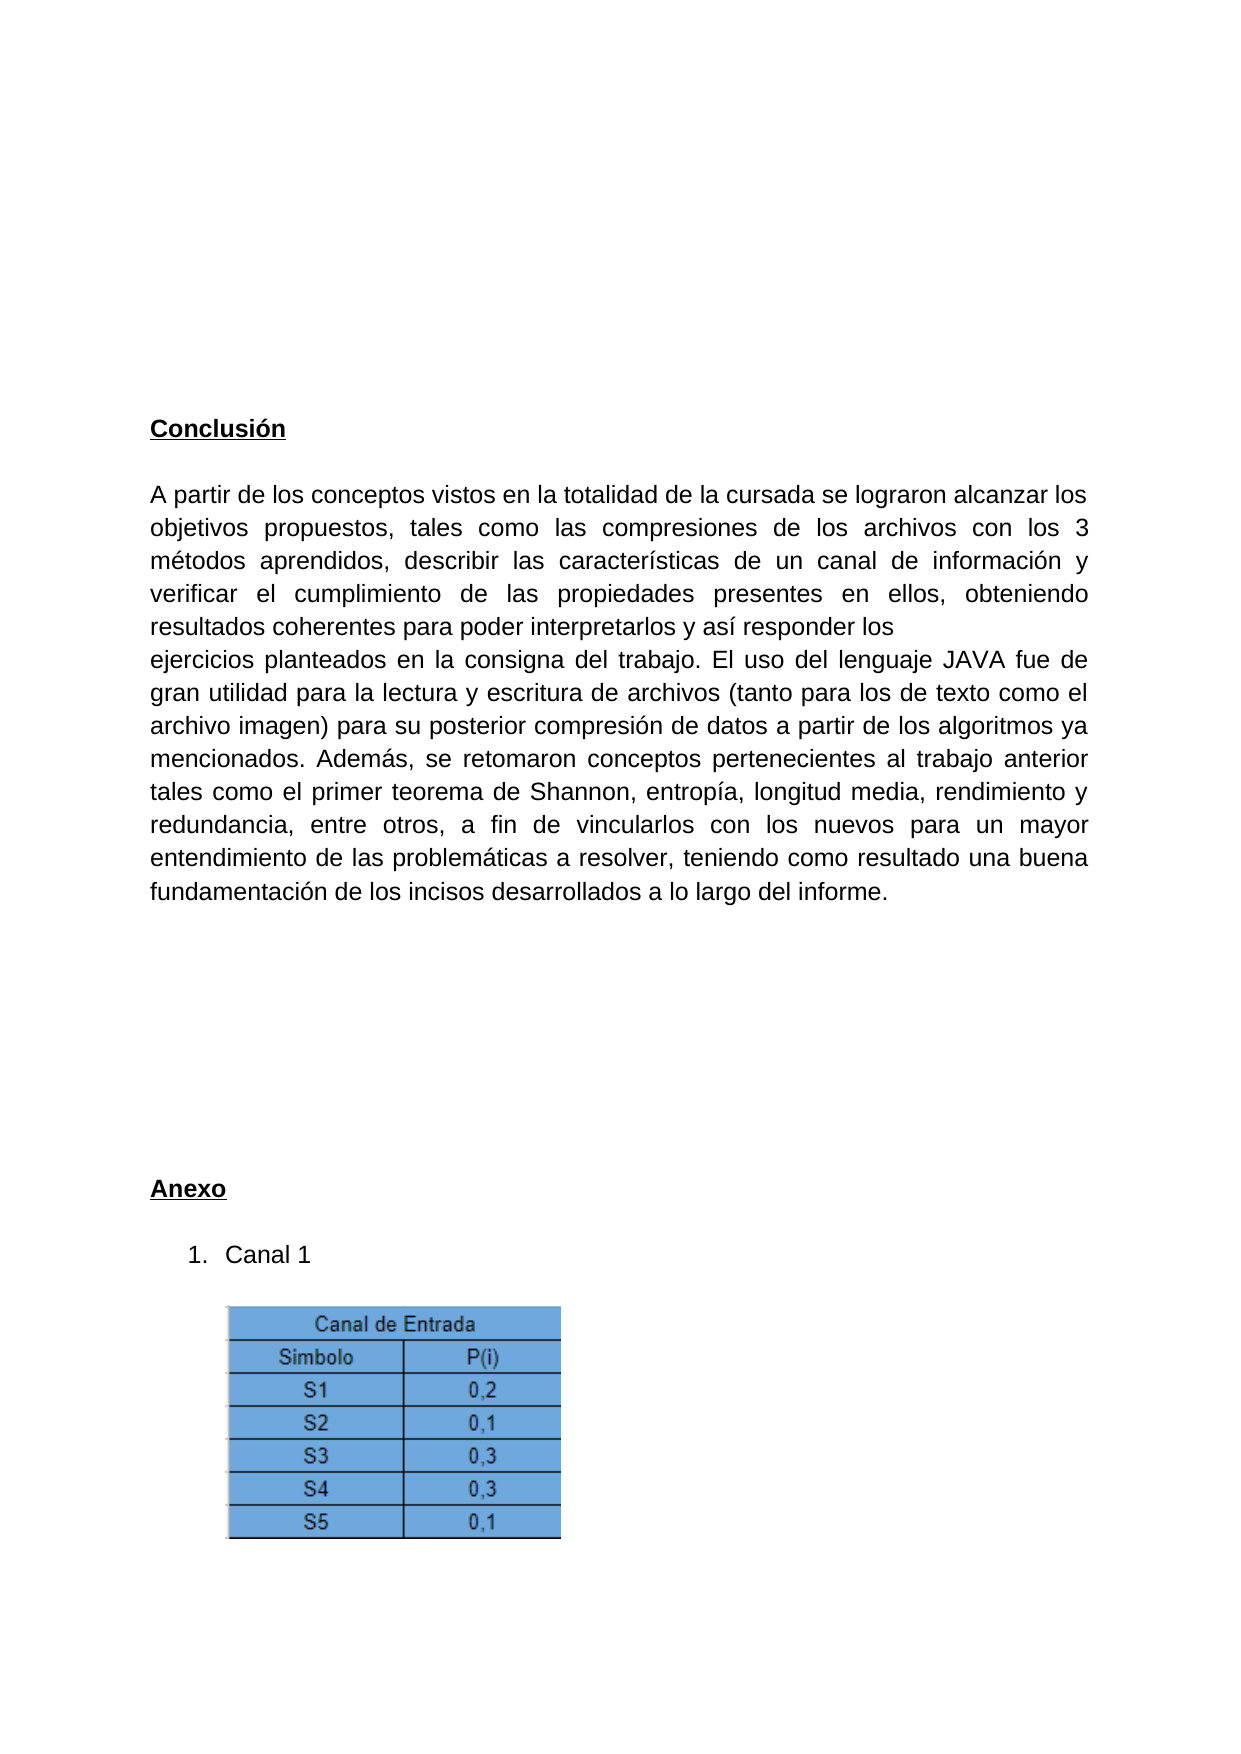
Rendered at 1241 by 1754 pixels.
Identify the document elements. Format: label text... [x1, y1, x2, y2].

picture [225, 1305, 561, 1539]
list Canal 1 [187, 1240, 1090, 1268]
text objetivos propuestos, tales como las compresiones de los archivos con los 3 métodos aprendidos, describir las características de un canal de información y verificar el cumplimiento de las propiedades presentes en ellos, obteniendo resultados coherentes para poder interpretarlos y así responder los [150, 513, 1090, 641]
text Conclusión [150, 414, 1090, 443]
text Anexo [150, 1174, 1090, 1202]
text ejercicios planteados en la consigna del trabajo. El uso del lenguaje JAVA fue de gran utilidad para la lectura y escritura de archivos (tanto para los de texto como el archivo imagen) para su posterior compresión de datos a partir de los algoritmos ya mencionados. Además, se retomaron conceptos pertenecientes al trabajo anterior tales como el primer teorema de Shannon, entropía, longitud media, rendimiento y redundancia, entre otros, a fin de vincularlos con los nuevos para un mayor entendimiento de las problemáticas a resolver, teniendo como resultado una buena fundamentación de los incisos desarrollados a lo largo del informe. [150, 645, 1090, 905]
text A partir de los conceptos vistos en la totalidad de la cursada se lograron alcanzar los [150, 480, 1090, 509]
